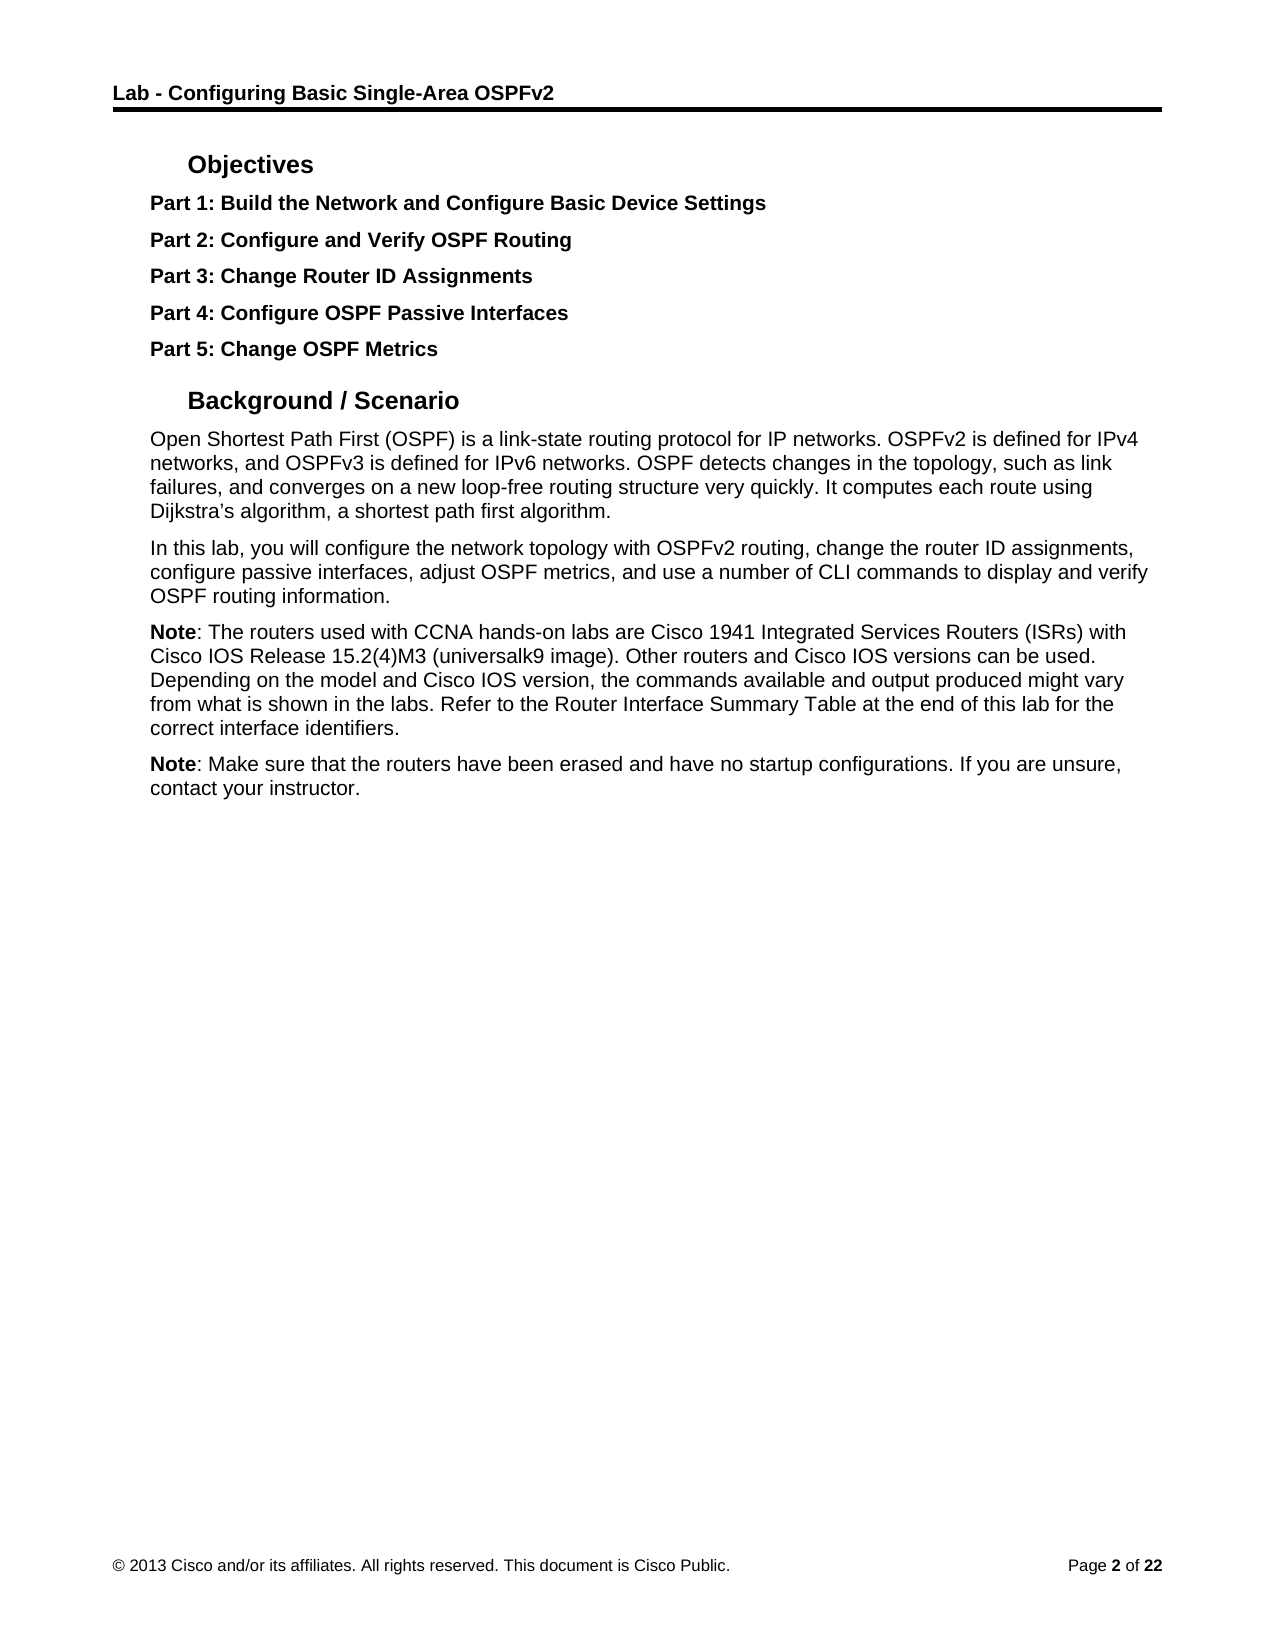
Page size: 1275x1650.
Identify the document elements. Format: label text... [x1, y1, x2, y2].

text Part 3: Change Router ID Assignments [150, 264, 1162, 288]
text Note: The routers used with CCNA hands-on labs are Cisco 1941 Integrated Services Routers (ISRs) with Cisco IOS Release 15.2(4)M3 (universalk9 image). Other routers and Cisco IOS versions can be used. Depending on the model and Cisco IOS version, the commands available and output produced might vary from what is shown in the labs. Refer to the Router Interface Summary Table at the end of this lab for the correct interface identifiers. [150, 620, 1162, 740]
text Part 1: Build the Network and Configure Basic Device Settings [150, 191, 1162, 215]
text Part 2: Configure and Verify OSPF Routing [150, 228, 1162, 252]
text Background / Scenario [112, 386, 1162, 415]
text Objectives [112, 150, 1162, 179]
text Open Shortest Path First (OSPF) is a link-state routing protocol for IP networks. OSPFv2 is defined for IPv4 networks, and OSPFv3 is defined for IPv6 networks. OSPF detects changes in the topology, such as link failures, and converges on a new loop-free routing structure very quickly. It computes each route using Dijkstra’s algorithm, a shortest path first algorithm. [150, 427, 1162, 523]
text Part 5: Change OSPF Metrics [150, 337, 1162, 361]
text Note: Make sure that the routers have been erased and have no startup configurations. If you are unsure, contact your instructor. [150, 752, 1162, 800]
text Part 4: Configure OSPF Passive Interfaces [150, 301, 1162, 324]
text In this lab, you will configure the network topology with OSPFv2 routing, change the router ID assignments, configure passive interfaces, adjust OSPF metrics, and use a number of CLI commands to display and verify OSPF routing information. [150, 536, 1162, 607]
